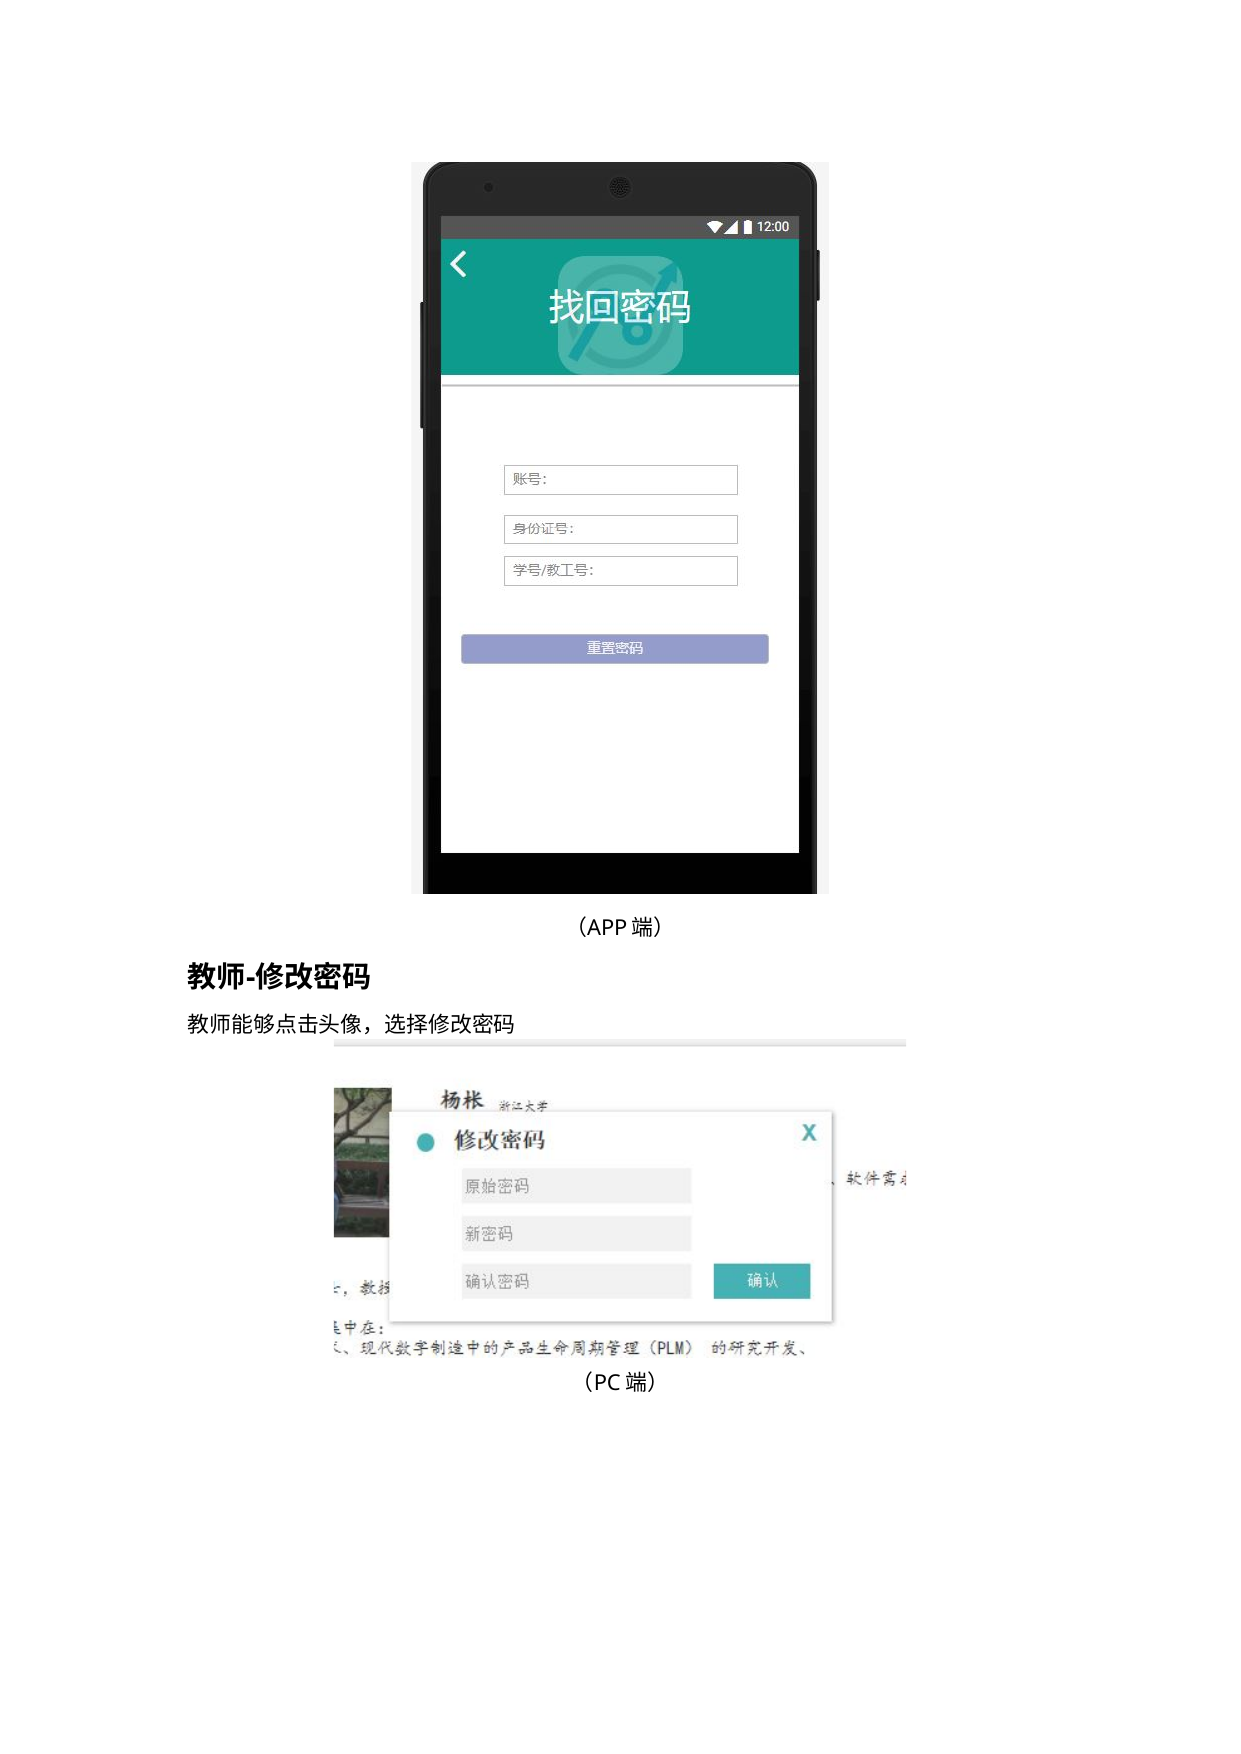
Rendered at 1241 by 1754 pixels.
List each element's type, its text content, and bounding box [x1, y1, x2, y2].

picture [333, 1039, 907, 1358]
picture [411, 162, 829, 894]
text （APP端） [187, 909, 1053, 942]
text （PC端） [187, 1364, 1053, 1397]
text 教师-修改密码 [187, 942, 1053, 1007]
text 教师能够点击头像，选择修改密码 [187, 1007, 1053, 1039]
